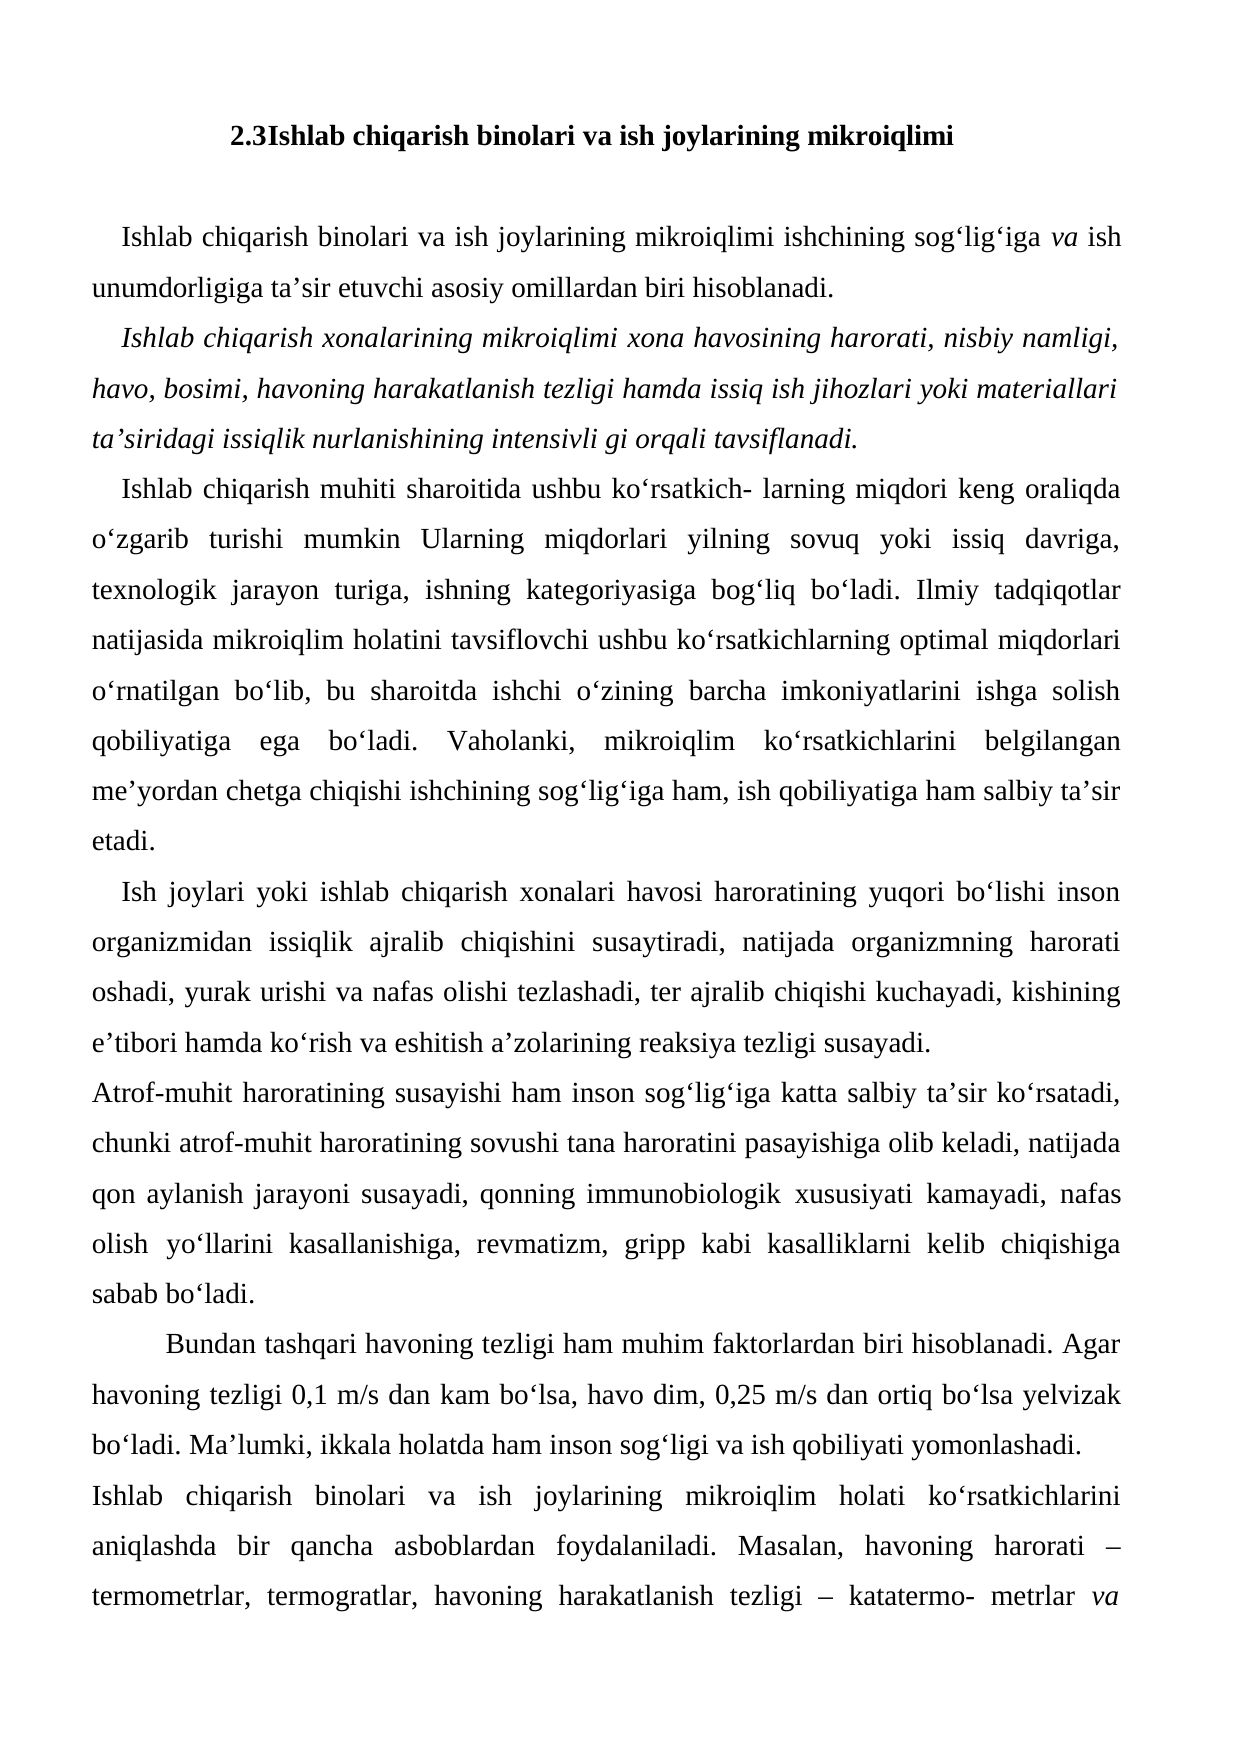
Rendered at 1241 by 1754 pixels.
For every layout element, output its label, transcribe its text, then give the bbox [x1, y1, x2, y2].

text Ishlab chiqarish binolari va ish joylarining mikroiqlimi ishchining sog‘lig‘iga va ish unumdorligiga ta’sir etuvchi asosiy omillardan biri hisoblanadi. [92, 219, 1122, 303]
text Atrof-muhit haroratining susayishi ham inson sog‘lig‘iga katta salbiy ta’sir ko‘rsatadi, chunki atrof-muhit haroratining sovushi tana haroratini pasayishiga olib keladi, natijada qon aylanish jarayoni susayadi, qonning immunobiologik xususiyati kamayadi, nafas olish уo‘llarini kasallanishiga, revmatizm, gripp kabi kasalliklarni kelib chiqishiga sabab bo‘ladi. [92, 1075, 1122, 1310]
text Ishlab chiqarish xonalarining mikroiqlimi хопа havosining harorati, nisbiy namligi, havo, bosimi, havoning harakatlanish tezligi hamda issiq ish jihozlari yoki materiallari ta’siridagi issiqlik nurlanishining intensivli gi orqali tavsiflanadi. [92, 320, 1122, 454]
text Ish joylari yoki ishlab chiqarish xonalari havosi haroratining yuqori bo‘lishi inson organizmidan issiqlik ajralib chiqishini susaytiradi, natijada organizmning harorati oshadi, yurak urishi va nafas olishi tezlashadi, ter ajralib chiqishi kuchayadi, kishining e’tibori hamda ko‘rish va eshitish a’zolarining reaksiya tezligi susayadi. [92, 874, 1122, 1058]
text Bundan tashqari havoning tezligi ham muhim faktorlardan biri hisoblanadi. Agar havoning tezligi 0,1 m/s dan kam bo‘lsa, havo dim, 0,25 m/s dan ortiq bo‘lsa yelvizak bo‘ladi. Мa’lumki, ikkala holatda ham inson sog‘ligi va ish qobiliyati yomonlashadi. [92, 1327, 1122, 1461]
list Ishlab chiqarish binolari va ish joylarining mikroiqlimi [121, 118, 1063, 152]
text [92, 1478, 1122, 1612]
text Ishlab chiqarish muhiti sharoitida ushbu ko‘rsatkich- larning miqdori keng oraliqda o‘zgarib turishi mumkin Ularning miqdorlari yilning sovuq yoki issiq davriga, texnologik jarayon turiga, ishning kategoriyasiga bog‘liq bo‘ladi. Ilmiy tadqiqotlar natijasida mikroiqlim holatini tavsiflovchi ushbu ko‘rsatkichlarning optimal miqdorlari o‘rnatilgan bo‘lib, bu sharoitda ishchi o‘zining barcha imkoniyatlarini ishga solish qobiliyatiga ega bo‘ladi. Vaholanki, mikroiqlim ko‘rsatkichlarini belgilangan me’yordan chetga chiqishi ishchining sog‘lig‘iga ham, ish qobiliyatiga ham salbiy ta’sir etadi. [92, 471, 1122, 857]
